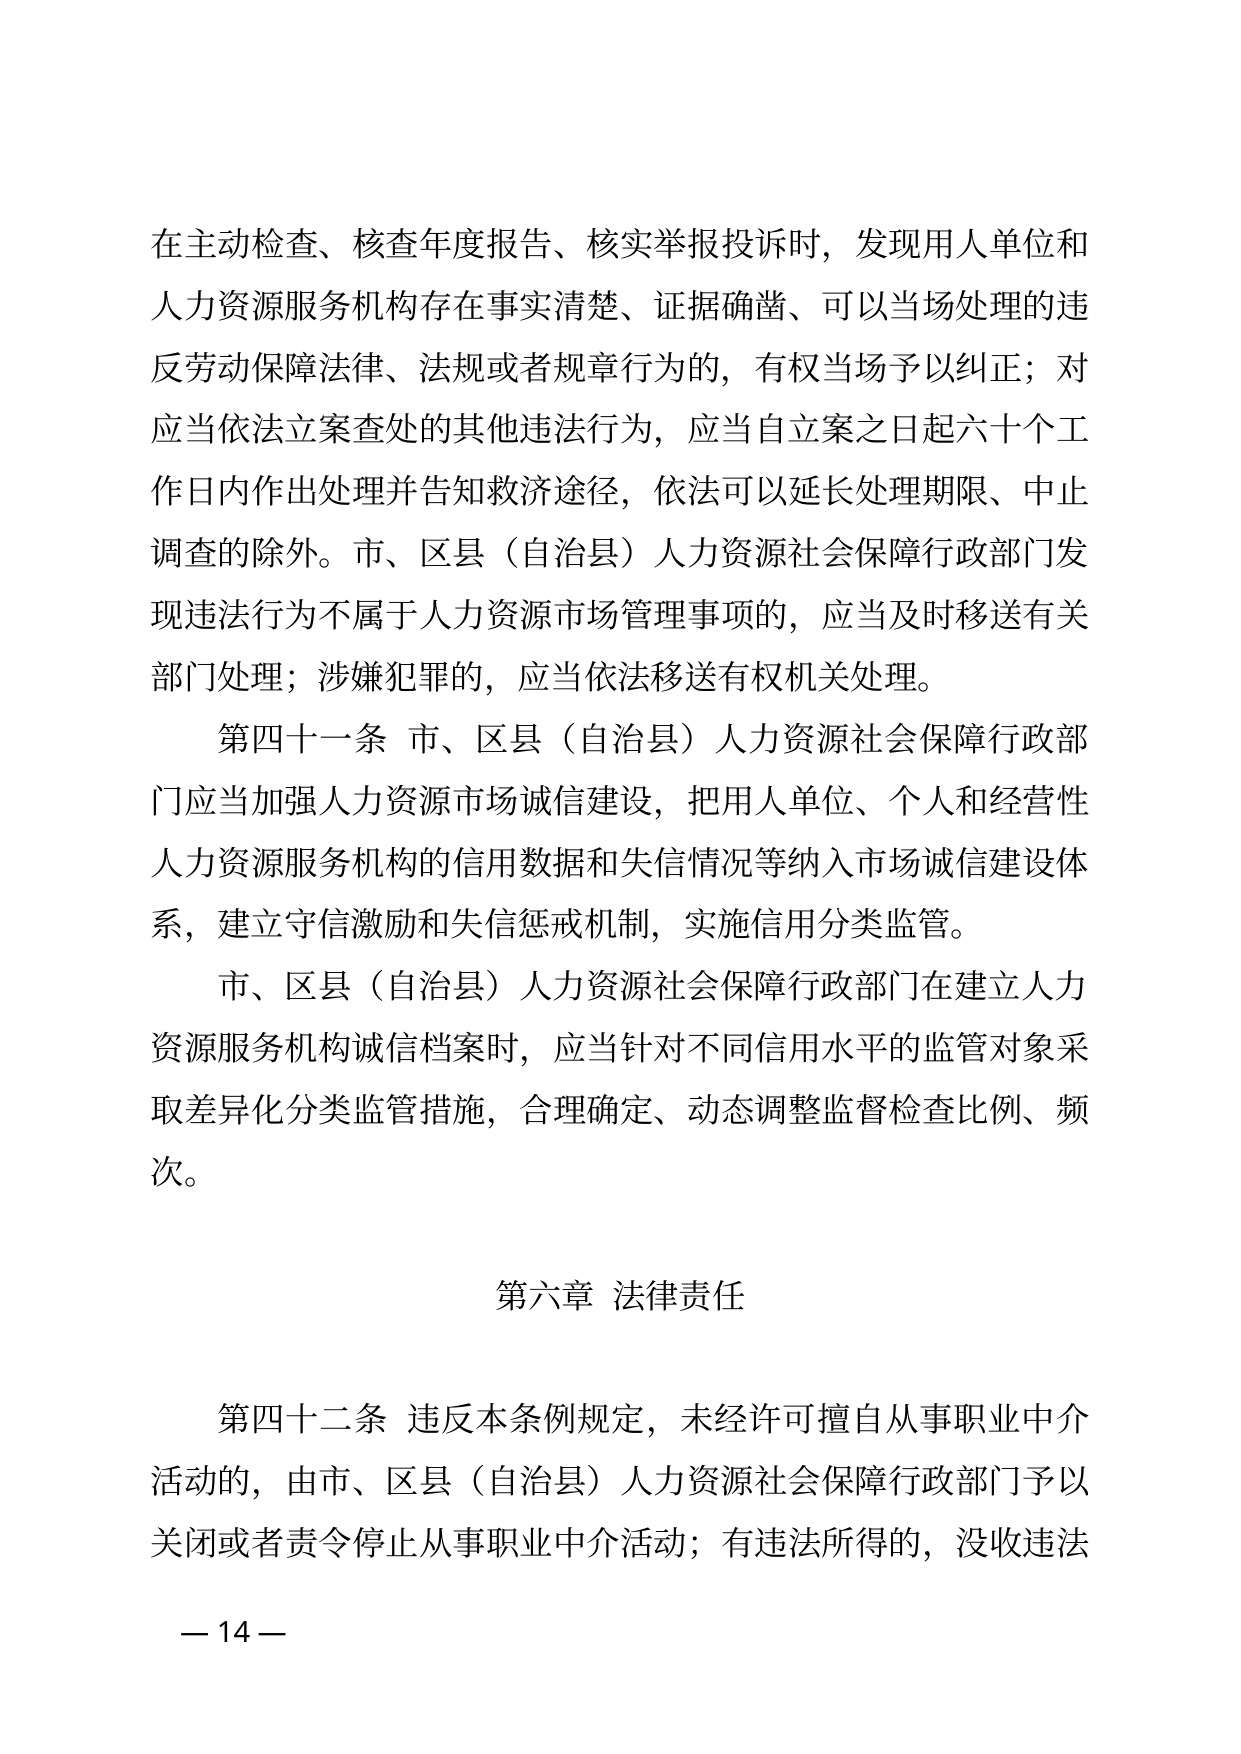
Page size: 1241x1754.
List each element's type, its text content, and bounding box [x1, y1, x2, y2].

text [151, 1382, 1089, 1568]
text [151, 207, 1089, 702]
text 市、区县（自治县）人力资源社会保障行政部门在建立人力资源服务机构诚信档案时，应当针对不同信用水平的监管对象采取差异化分类监管措施，合理确定、动态调整监督检查比例、频次。 [151, 949, 1089, 1197]
text 第六章 法律责任 [151, 1259, 1089, 1321]
text 第四十一条 市、区县（自治县）人力资源社会保障行政部门应当加强人力资源市场诚信建设，把用人单位、个人和经营性人力资源服务机构的信用数据和失信情况等纳入市场诚信建设体系，建立守信激励和失信惩戒机制，实施信用分类监管。 [151, 702, 1089, 949]
